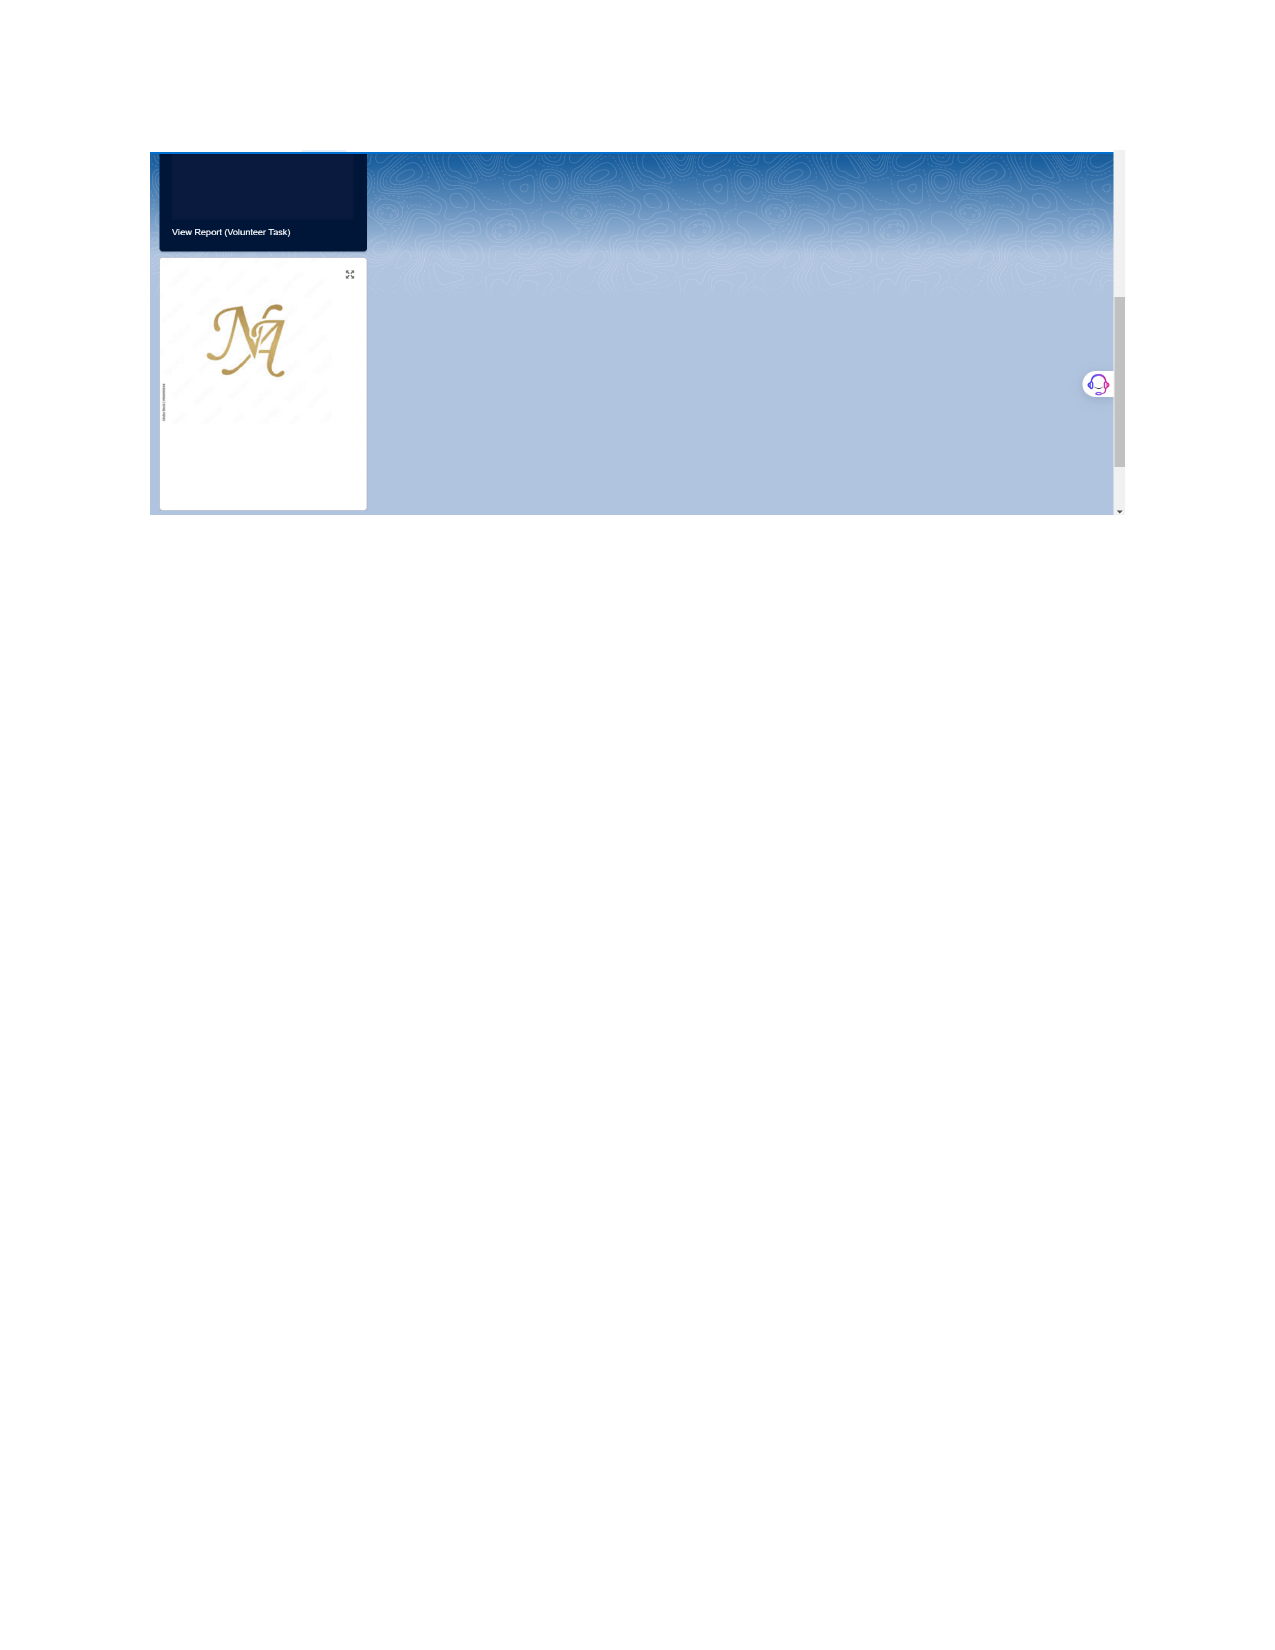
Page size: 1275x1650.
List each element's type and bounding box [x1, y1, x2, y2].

picture [150, 150, 1125, 515]
